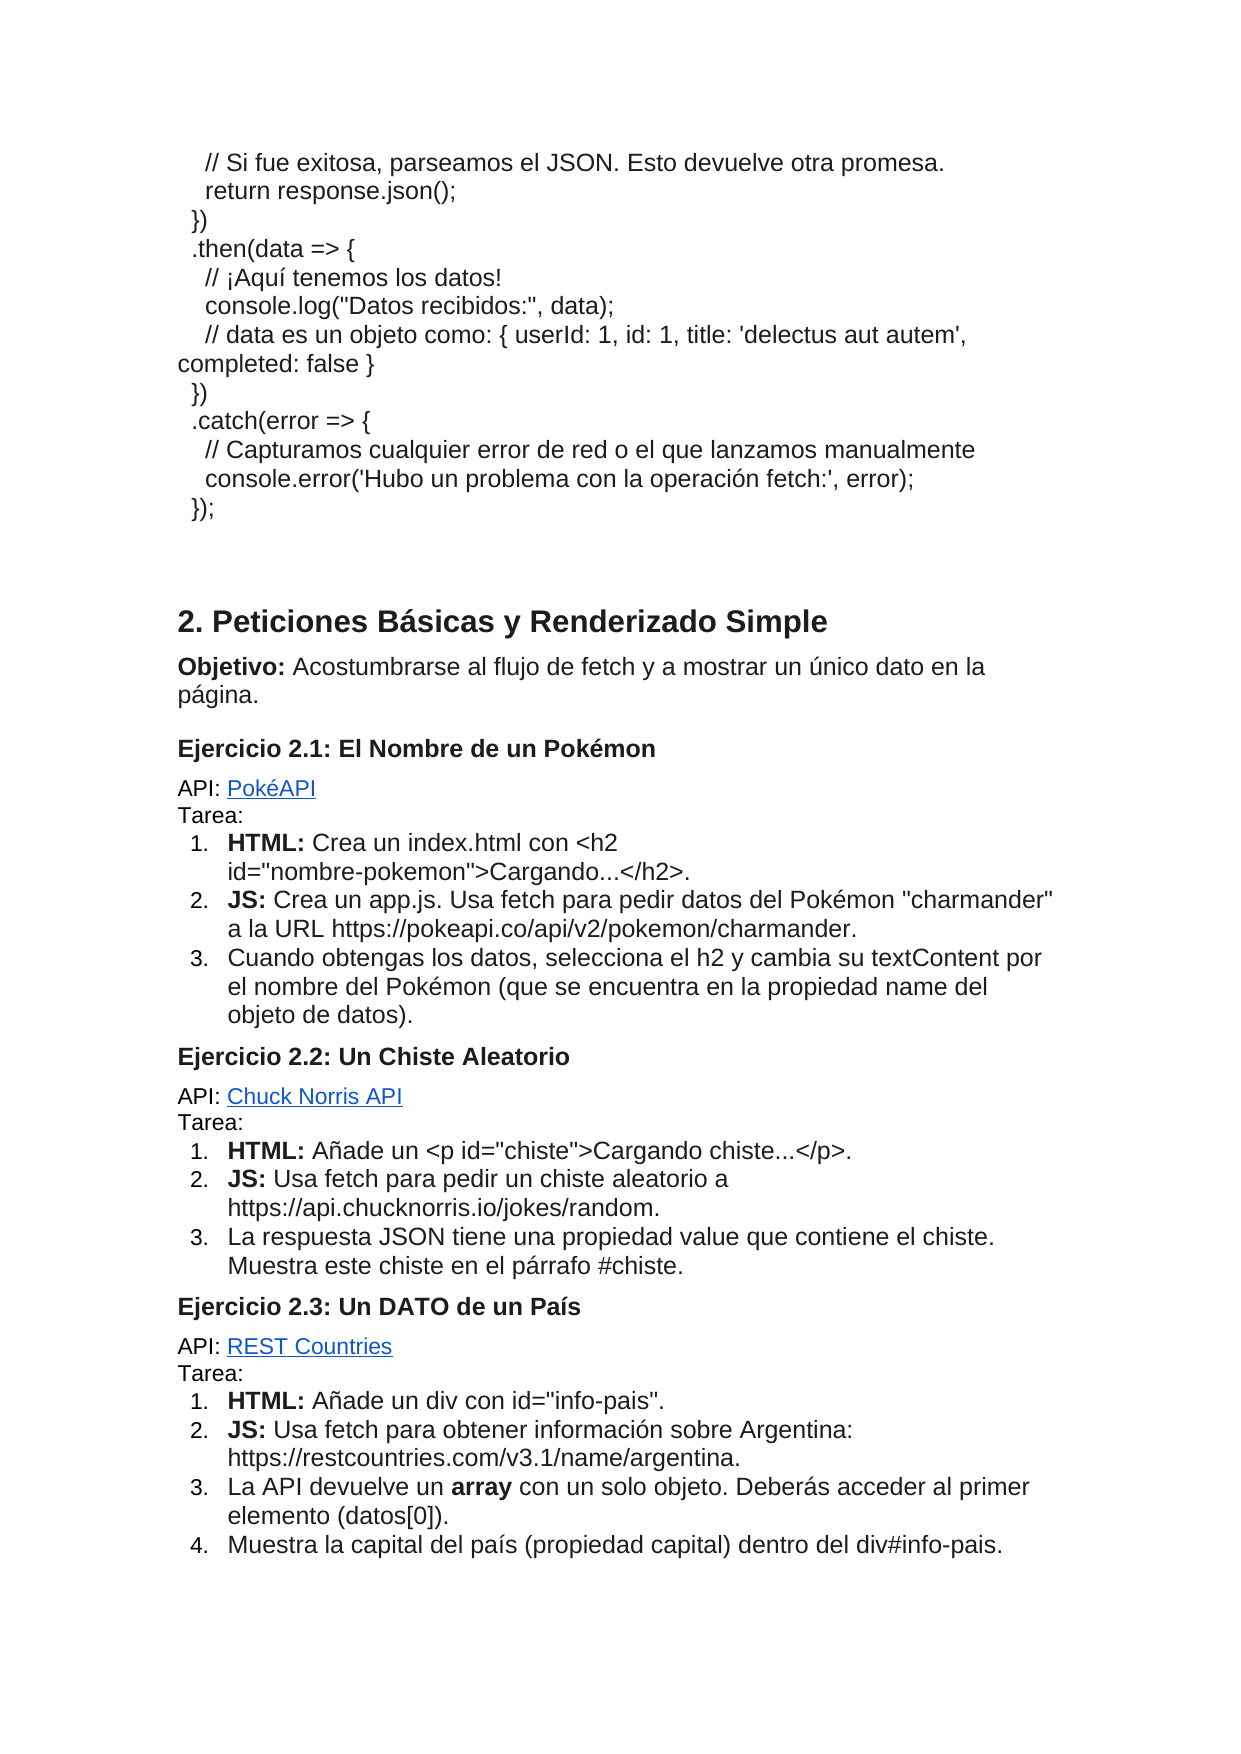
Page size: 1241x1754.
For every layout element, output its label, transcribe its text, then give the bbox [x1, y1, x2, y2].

list JS: Usa fetch para obtener información sobre Argentina: https://restcountries.com/v3.1/name/argentina. [190, 1415, 1063, 1472]
list Muestra la capital del país (propiedad capital) dentro del div#info-pais. [190, 1530, 1063, 1558]
list HTML: Crea un index.html con <h2 id="nombre-pokemon">Cargando...</h2>. [190, 828, 1063, 886]
text Tarea: [177, 1359, 1063, 1386]
text 2. Peticiones Básicas y Renderizado Simple [177, 603, 1063, 639]
list La API devuelve un array con un solo objeto. Deberás acceder al primer elemento (datos[0]). [190, 1472, 1063, 1530]
text Ejercicio 2.1: El Nombre de un Pokémon [177, 734, 1063, 763]
text API: REST Countries [177, 1333, 1063, 1359]
text Tarea: [177, 1109, 1063, 1136]
list JS: Usa fetch para pedir un chiste aleatorio a https://api.chucknorris.io/jokes/random. [190, 1164, 1063, 1222]
list HTML: Añade un div con id="info-pais". [190, 1386, 1063, 1415]
list JS: Crea un app.js. Usa fetch para pedir datos del Pokémon "charmander" a la URL https://pokeapi.co/api/v2/pokemon/charmander. [190, 886, 1063, 943]
text Objetivo: Acostumbrarse al flujo de fetch y a mostrar un único dato en la página. [177, 652, 1063, 709]
list Cuando obtengas los datos, selecciona el h2 y cambia su textContent por el nombre del Pokémon (que se encuentra en la propiedad name del objeto de datos). [190, 943, 1063, 1029]
text API: PokéAPI [177, 775, 1063, 802]
text API: Chuck Norris API [177, 1083, 1063, 1109]
text Ejercicio 2.3: Un DATO de un País [177, 1292, 1063, 1321]
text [177, 148, 1063, 578]
list HTML: Añade un <p id="chiste">Cargando chiste...</p>. [190, 1136, 1063, 1164]
list La respuesta JSON tiene una propiedad value que contiene el chiste. Muestra este chiste en el párrafo #chiste. [190, 1222, 1063, 1279]
text Tarea: [177, 802, 1063, 828]
text Ejercicio 2.2: Un Chiste Aleatorio [177, 1042, 1063, 1071]
